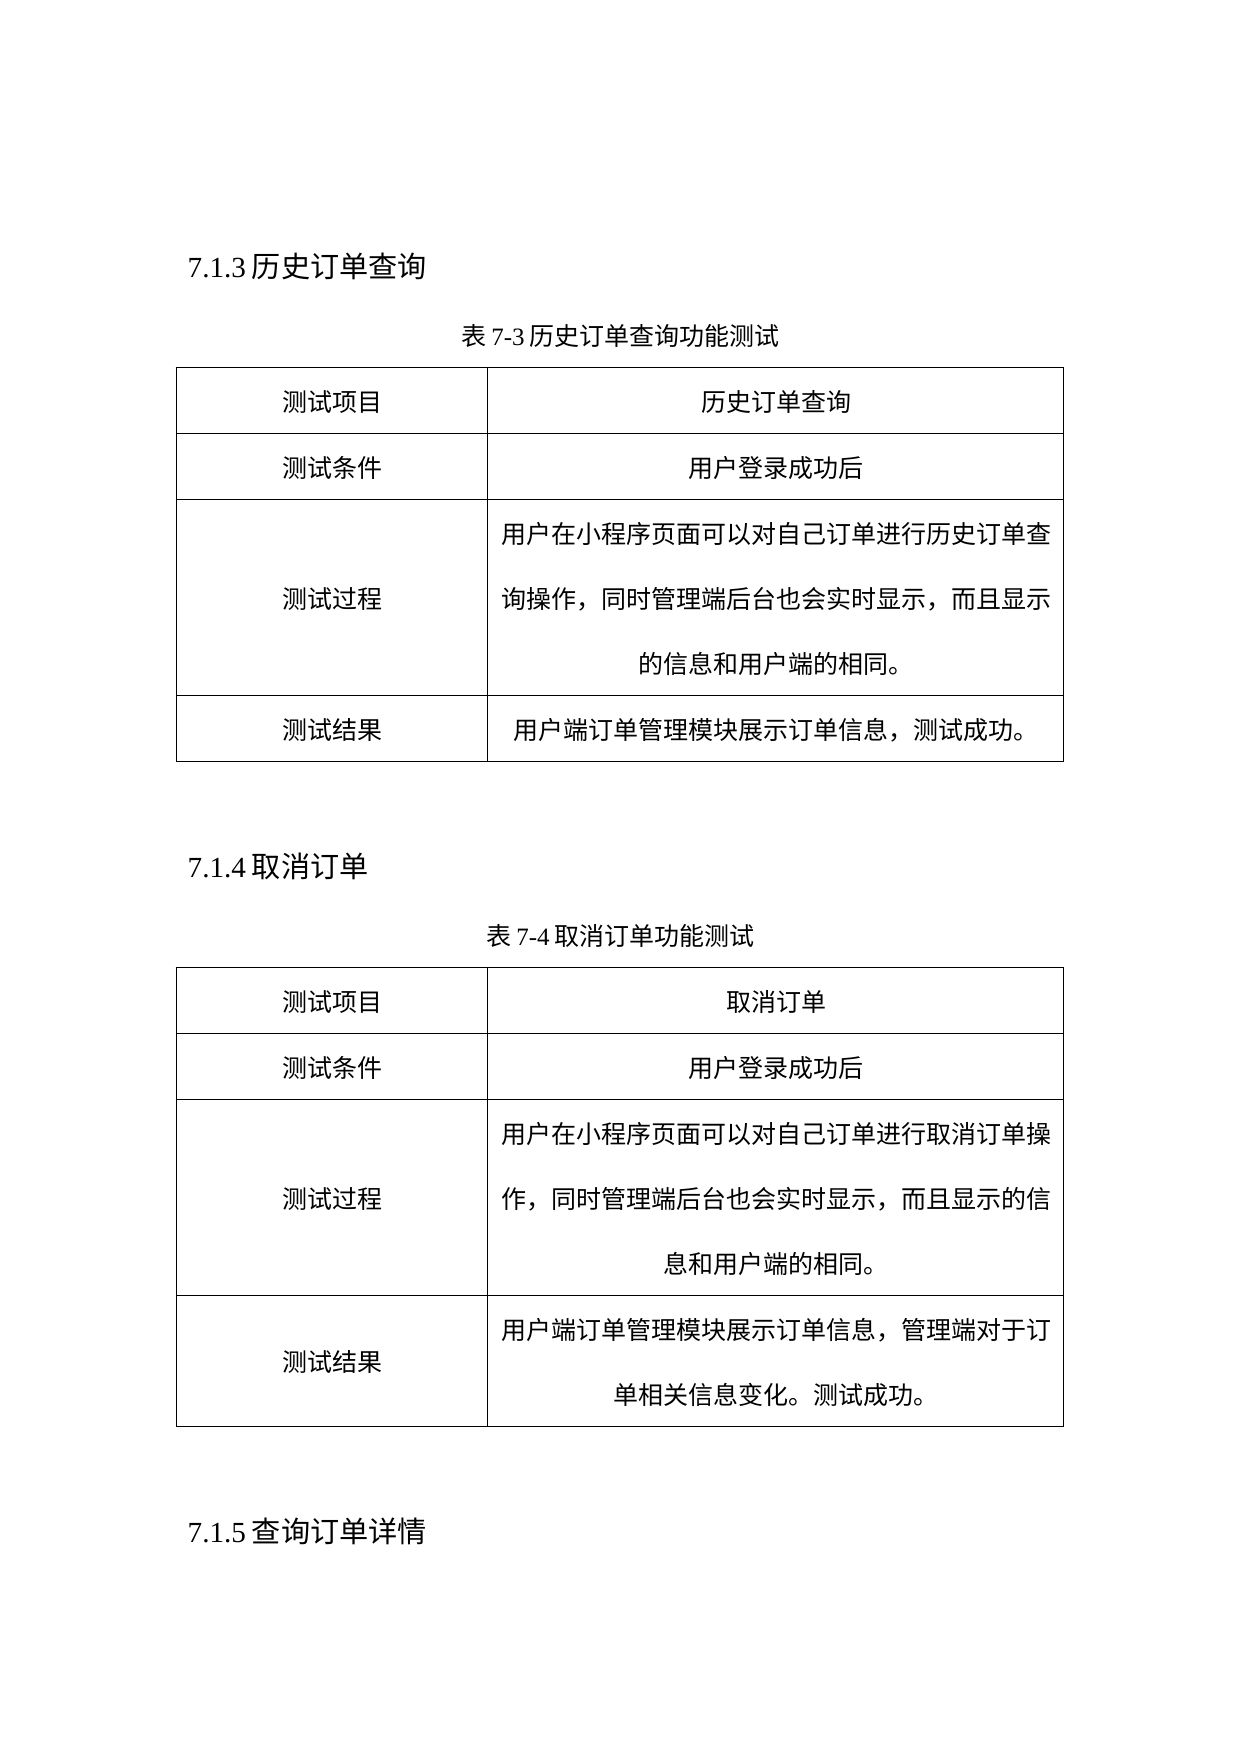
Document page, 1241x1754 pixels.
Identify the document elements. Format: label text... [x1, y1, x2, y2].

table_cell 用户登录成功后 [488, 434, 1063, 499]
table_header 历史订单查询 [488, 368, 1063, 433]
text 表7-4取消订单功能测试 [187, 902, 1053, 967]
table_cell 用户在小程序页面可以对自己订单进行历史订单查询操作，同时管理端后台也会实时显示，而且显示的信息和用户端的相同。 [488, 500, 1063, 695]
table_cell 用户在小程序页面可以对自己订单进行取消订单操作，同时管理端后台也会实时显示，而且显示的信息和用户端的相同。 [488, 1100, 1063, 1295]
table_cell 测试过程 [177, 500, 487, 695]
text 表7-3历史订单查询功能测试 [187, 302, 1053, 367]
table_cell 测试条件 [177, 434, 487, 499]
table_header 测试项目 [177, 368, 487, 433]
table_cell 测试过程 [177, 1100, 487, 1295]
table_cell 用户端订单管理模块展示订单信息，管理端对于订单相关信息变化。测试成功。 [488, 1296, 1063, 1426]
table_header 取消订单 [488, 968, 1063, 1033]
table_header 测试项目 [177, 968, 487, 1033]
table_cell 用户登录成功后 [488, 1034, 1063, 1099]
table_cell 测试条件 [177, 1034, 487, 1099]
text 7.1.5查询订单详情 [187, 1508, 1053, 1551]
text 7.1.3历史订单查询 [187, 243, 1053, 286]
table_cell 测试结果 [177, 696, 487, 761]
table_cell 测试结果 [177, 1296, 487, 1426]
table_cell 用户端订单管理模块展示订单信息，测试成功。 [488, 696, 1063, 761]
text 7.1.4取消订单 [187, 843, 1053, 886]
